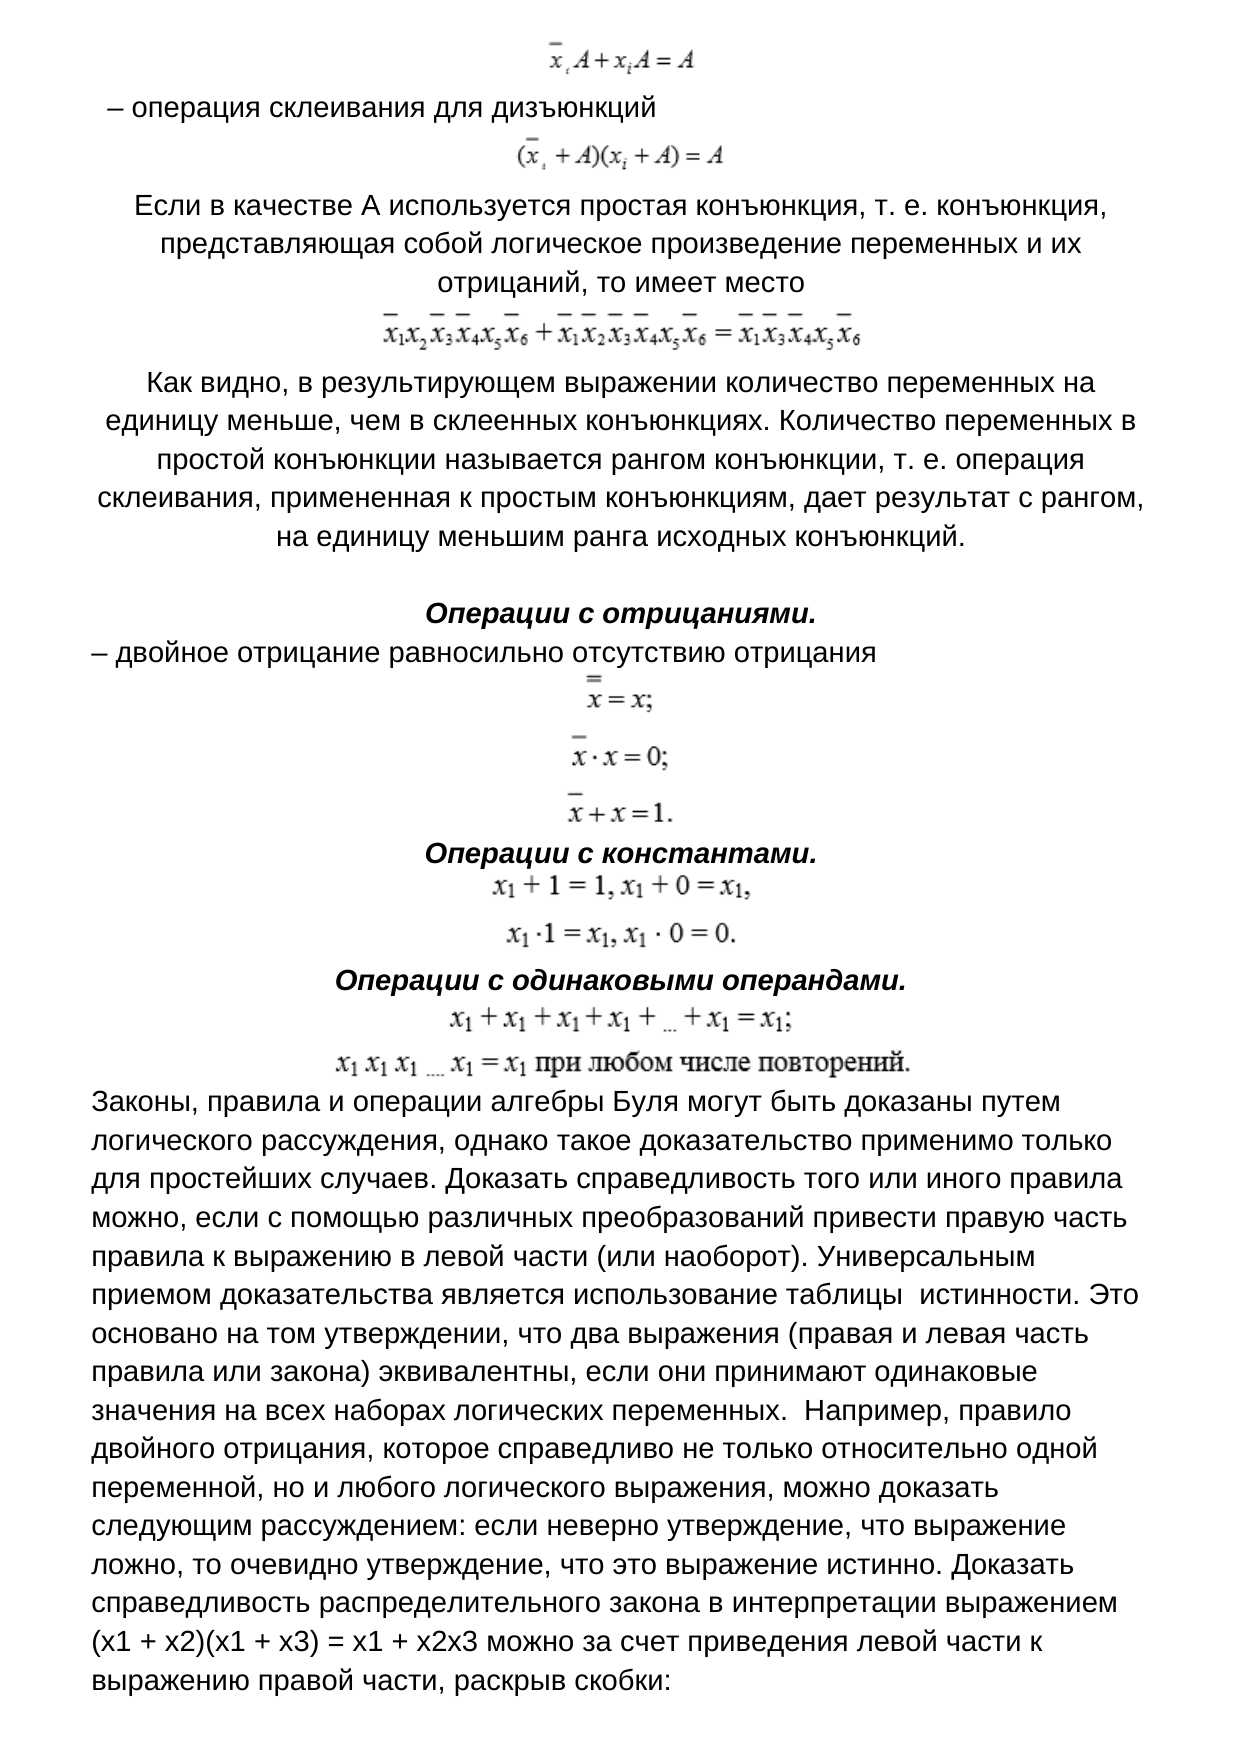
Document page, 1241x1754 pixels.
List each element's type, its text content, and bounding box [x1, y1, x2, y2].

picture [557, 673, 685, 833]
picture [485, 875, 757, 960]
picture [446, 1001, 796, 1043]
text – операция склеивания для дизъюнкций [91, 90, 1151, 124]
picture [536, 31, 707, 87]
picture [327, 1046, 915, 1081]
picture [373, 303, 869, 361]
text Если в качестве А используется простая конъюнкция, т. е. конъюнкция, представляющая собой логическое произведение переменных и их отрицаний, то имеет место [91, 187, 1151, 298]
text Операции с константами. [91, 836, 1151, 870]
text Операции с одинаковыми операндами. [91, 963, 1151, 997]
text Операции с отрицаниями. [91, 596, 1151, 629]
text Законы, правила и операции алгебры Буля могут быть доказаны путем логического рассуждения, однако такое доказательство применимо только для простейших случаев. Доказать справедливость того или иного правила можно, если с помощью различных преобразований привести правую часть правила к выражению в левой части (или наоборот). Универсальным приемом доказательства является использование таблицы истинности. Это основано на том утверждении, что два выражения (правая и левая часть правила или закона) эквивалентны, если они принимают одинаковые значения на всех наборах логических переменных. Например, правило двойного отрицания, которое справедливо не только относительно одной переменной, но и любого логического выражения, можно доказать следующим рассуждением: если неверно утверждение, что выражение ложно, то очевидно утверждение, что это выражение истинно. Доказать справедливость распределительного закона в интерпретации выражением (х1 + х2)(х1 + х3) = х1 + х2х3 можно за счет приведения левой части к выражению правой части, раскрыв скобки: [91, 1084, 1151, 1696]
text – двойное отрицание равносильно отсутствию отрицания [91, 634, 1151, 668]
picture [507, 128, 736, 184]
text Как видно, в результирующем выражении количество переменных на единицу меньше, чем в склеенных конъюнкциях. Количество переменных в простой конъюнкции называется рангом конъюнкции, т. е. операция склеивания, примененная к простым конъюнкциям, дает результат с рангом, на единицу меньшим ранга исходных конъюнкций. [91, 365, 1151, 552]
